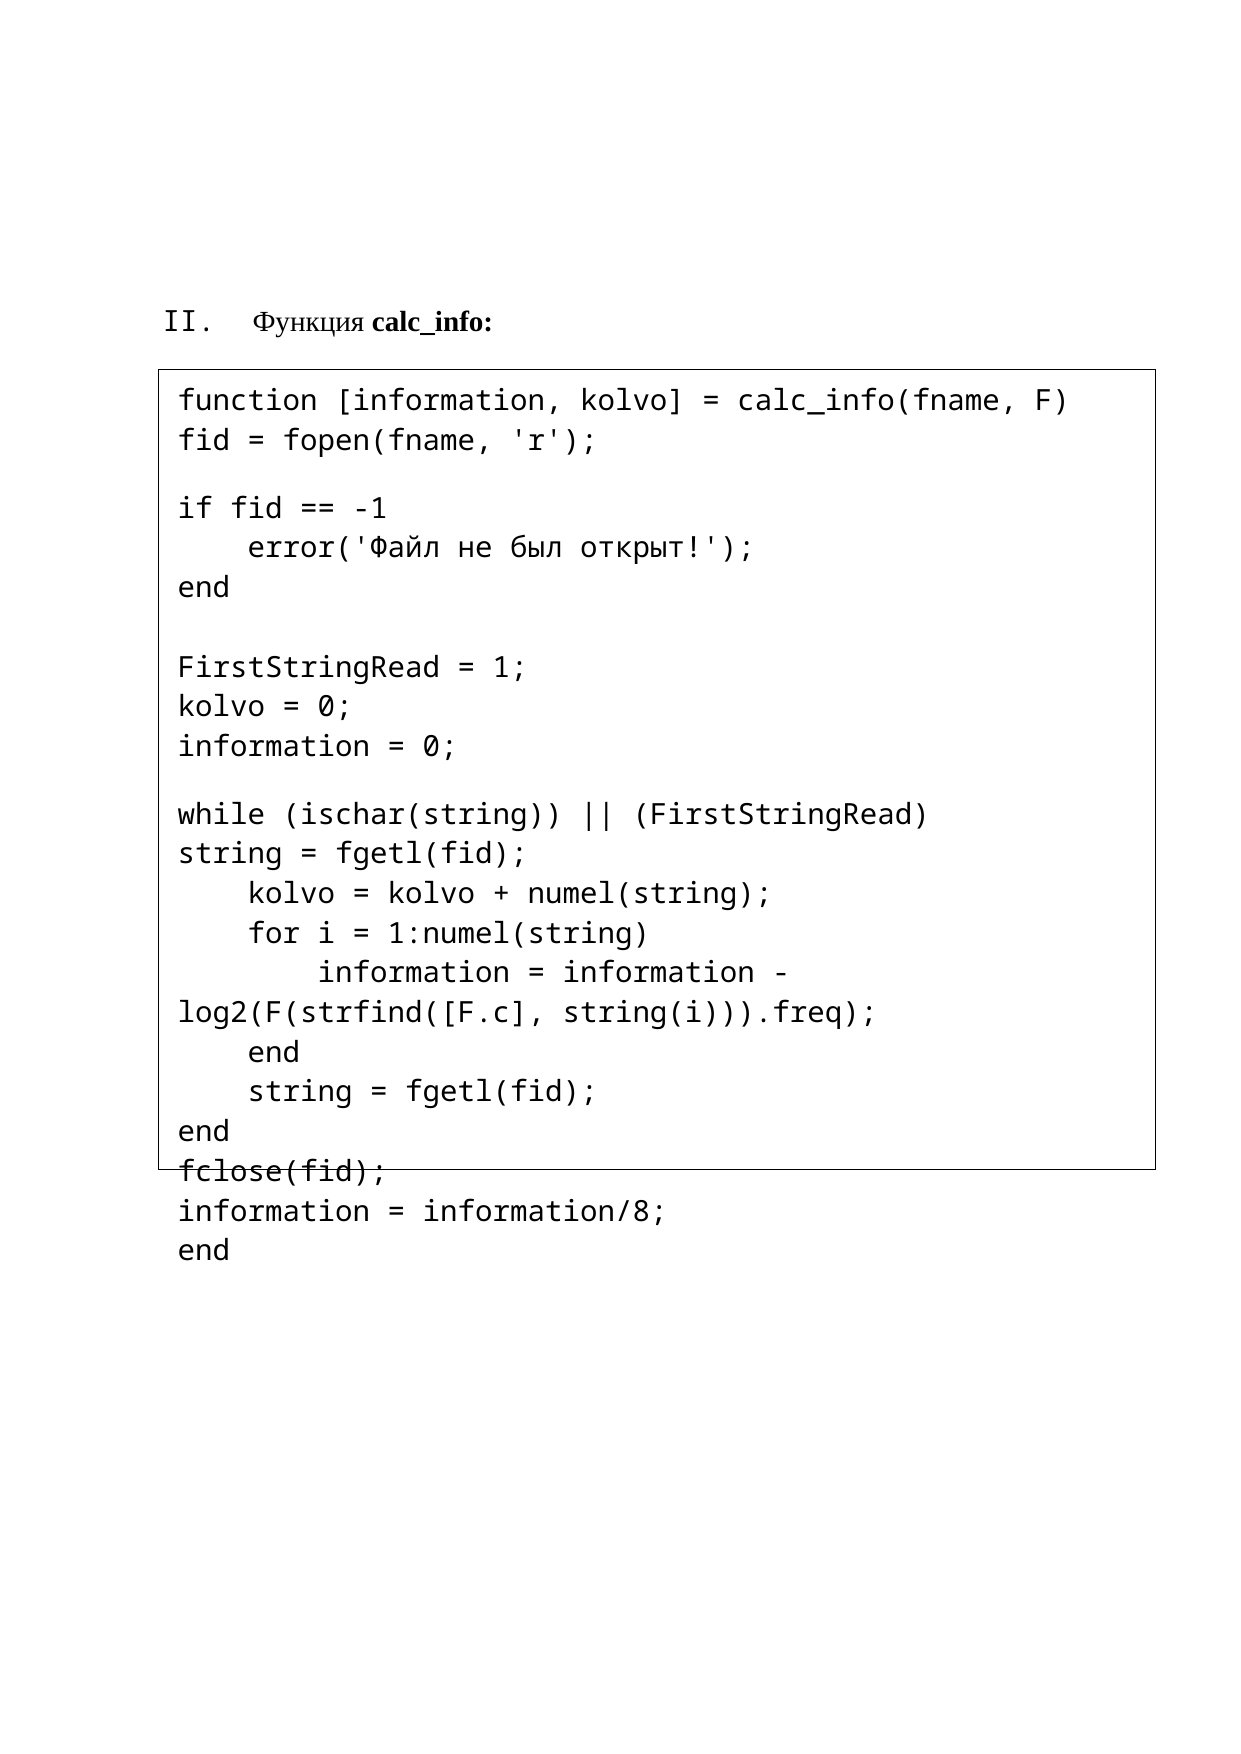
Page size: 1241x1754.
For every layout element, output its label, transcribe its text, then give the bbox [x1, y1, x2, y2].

text if fid == -1 [177, 487, 1152, 527]
text information = 0; [177, 725, 1152, 765]
text fid = fopen(fname, 'r'); [177, 419, 1152, 459]
text kolvo = kolvo + numel(string); [177, 872, 1152, 912]
text end [177, 1229, 1152, 1269]
text end [177, 1110, 1152, 1150]
text function [information, kolvo] = calc_info(fname, F) [177, 380, 1152, 419]
text while (ischar(string)) || (FirstStringRead) [177, 793, 1152, 833]
text information = information/8; [177, 1190, 1152, 1229]
text end [177, 566, 1152, 606]
text kolvo = 0; [177, 686, 1152, 725]
text fclose(fid); [177, 1150, 1152, 1169]
text string = fgetl(fid); [177, 1071, 1152, 1110]
list Функция calc_info: [215, 300, 1152, 340]
text error('Файл не был открыт!'); [177, 527, 1152, 566]
text for i = 1:numel(string) [177, 912, 1152, 952]
text FirstStringRead = 1; [177, 646, 1152, 686]
text information = information - log2(F(strfind([F.c], string(i))).freq); [177, 952, 1152, 1031]
text end [177, 1031, 1152, 1071]
text string = fgetl(fid); [177, 833, 1152, 872]
text fclose(fid); [177, 1170, 1152, 1190]
